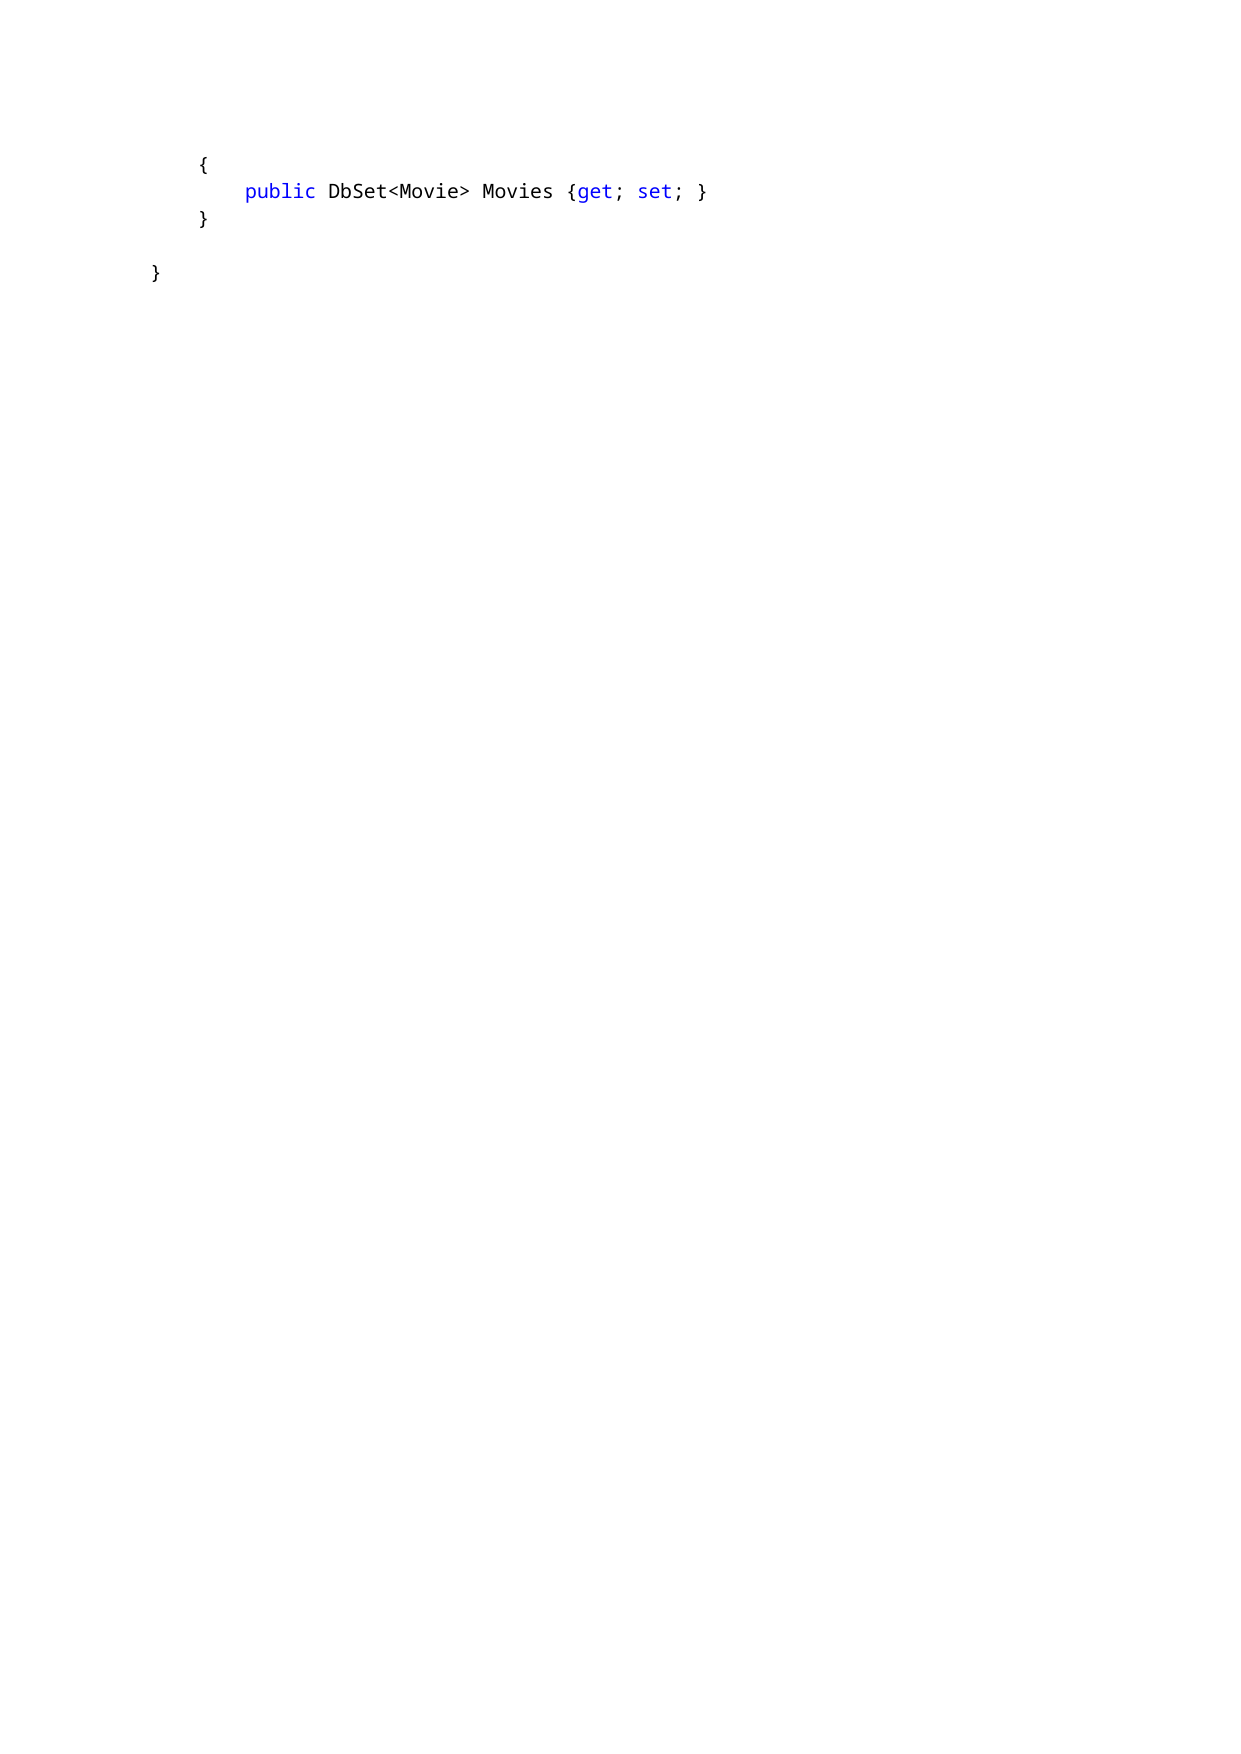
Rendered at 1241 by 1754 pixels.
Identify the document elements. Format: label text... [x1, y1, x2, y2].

text } [150, 204, 1090, 231]
text public DbSet<Movie> Movies {get; set; } [150, 177, 1090, 204]
text { [150, 150, 1090, 177]
text } [150, 258, 1090, 285]
